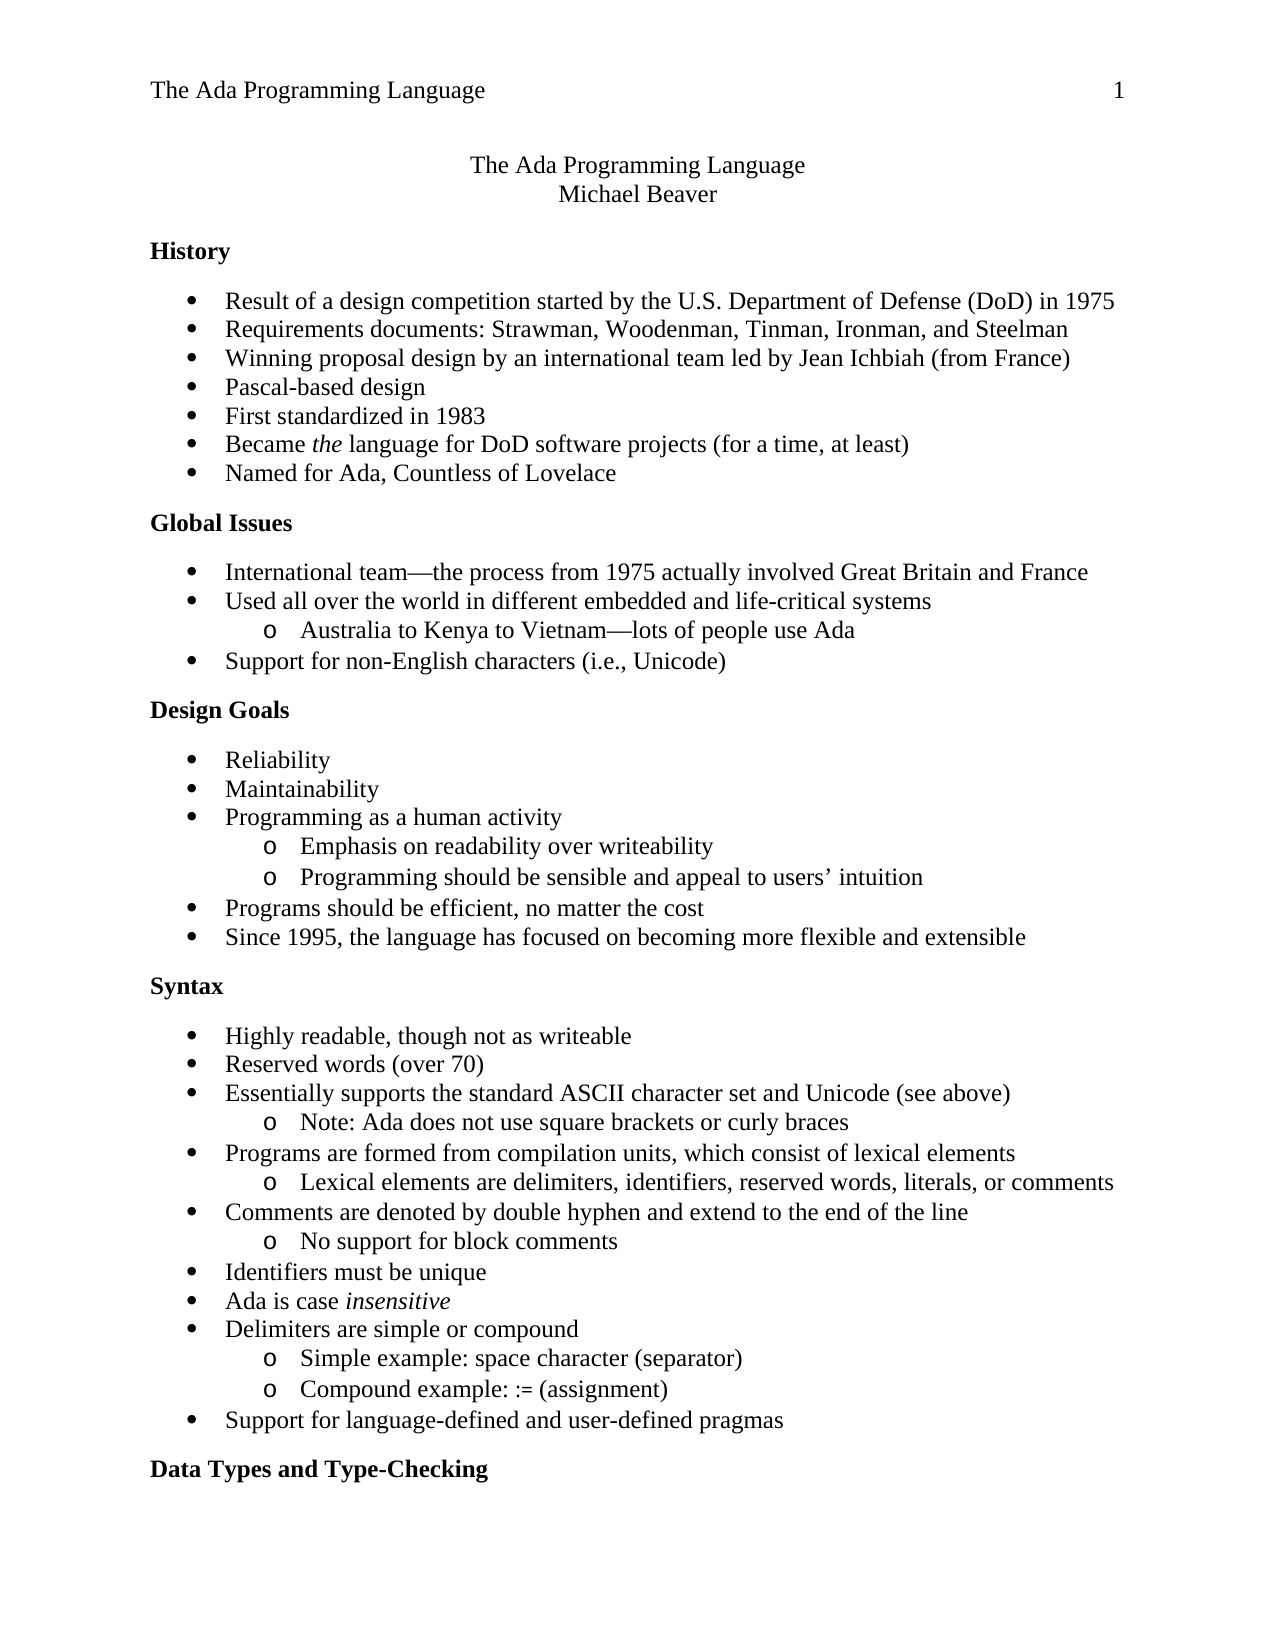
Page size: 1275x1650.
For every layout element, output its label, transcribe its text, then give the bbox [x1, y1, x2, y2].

list Named for Ada, Countless of Lovelace [187, 458, 1125, 487]
list Programming should be sensible and appeal to users’ intuition [262, 862, 1125, 893]
list International team—the process from 1975 actually involved Great Britain and France [187, 557, 1125, 586]
list Delimiters are simple or compound [187, 1314, 1125, 1343]
list Australia to Kenya to Vietnam—lots of people use Ada [262, 615, 1125, 646]
list No support for block comments [262, 1226, 1125, 1257]
list Ada is case insensitive [187, 1286, 1125, 1314]
text The Ada Programming Language [150, 150, 1125, 179]
text Global Issues [150, 508, 1125, 537]
list Requirements documents: Strawman, Woodenman, Tinman, Ironman, and Steelman [187, 314, 1125, 343]
list Essentially supports the standard ASCII character set and Unicode (see above) [187, 1078, 1125, 1107]
list Lexical elements are delimiters, identifiers, reserved words, literals, or comments [262, 1167, 1125, 1197]
list Programming as a human activity [187, 802, 1125, 831]
text Data Types and Type-Checking [150, 1454, 1125, 1483]
list Identifiers must be unique [187, 1257, 1125, 1286]
text History [150, 236, 1125, 265]
list Winning proposal design by an international team led by Jean Ichbiah (from France) [187, 343, 1125, 372]
list Pascal-based design [187, 372, 1125, 401]
list Programs are formed from compilation units, which consist of lexical elements [187, 1138, 1125, 1167]
list Comments are denoted by double hyphen and extend to the end of the line [187, 1197, 1125, 1226]
list Programs should be efficient, no matter the cost [187, 893, 1125, 922]
list Since 1995, the language has focused on becoming more flexible and extensible [187, 922, 1125, 950]
list Highly readable, though not as writeable [187, 1021, 1125, 1049]
list Support for language-defined and user-defined pragmas [187, 1405, 1125, 1434]
list First standardized in 1983 [187, 401, 1125, 429]
list Result of a design competition started by the U.S. Department of Defense (DoD) in 1975 [187, 286, 1125, 314]
text Design Goals [150, 695, 1125, 724]
list Compound example: := (assignment) [262, 1374, 1125, 1405]
list Support for non-English characters (i.e., Unicode) [187, 646, 1125, 674]
list Became the language for DoD software projects (for a time, at least) [187, 429, 1125, 458]
list Simple example: space character (separator) [262, 1343, 1125, 1374]
text Michael Beaver [150, 179, 1125, 207]
list Emphasis on readability over writeability [262, 831, 1125, 862]
list Used all over the world in different embedded and life-critical systems [187, 586, 1125, 615]
list Maintainability [187, 774, 1125, 802]
list Reliability [187, 745, 1125, 774]
list Reserved words (over 70) [187, 1049, 1125, 1078]
list Note: Ada does not use square brackets or curly braces [262, 1107, 1125, 1138]
text Syntax [150, 971, 1125, 1000]
